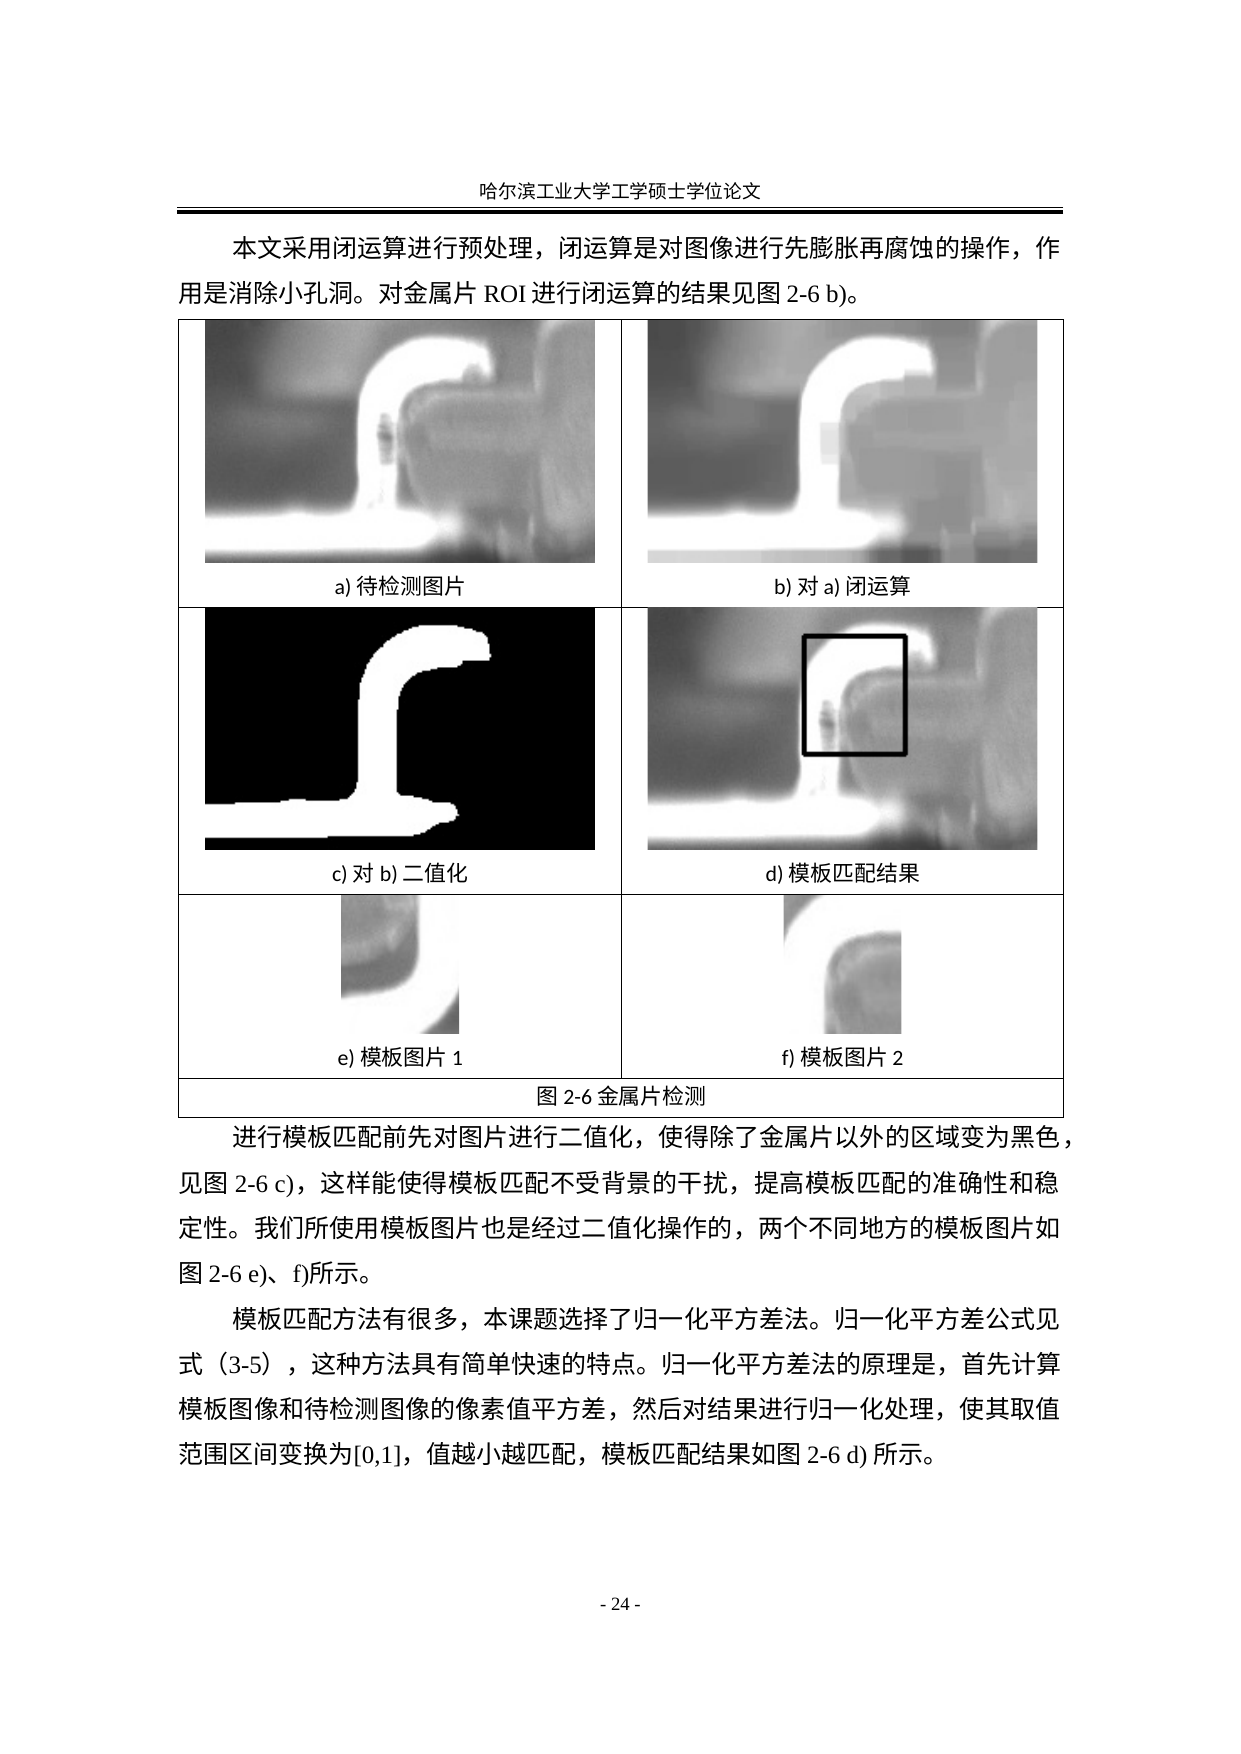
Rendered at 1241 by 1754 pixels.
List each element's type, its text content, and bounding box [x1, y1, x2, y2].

picture [647, 607, 1038, 850]
picture [647, 320, 1038, 563]
text 本文采用闭运算进行预处理，闭运算是对图像进行先膨胀再腐蚀的操作，作用是消除小孔洞。对金属片ROI进行闭运算的结果见图2-6 b)。 [178, 228, 1062, 310]
table_cell d) 模板匹配结果 [622, 608, 1063, 894]
table_cell c) 对 b) 二值化 [179, 608, 621, 894]
table_header b) 对a) 闭运算 [622, 320, 1063, 607]
text 进行模板匹配前先对图片进行二值化，使得除了金属片以外的区域变为黑色，见图2-6 c)，这样能使得模板匹配不受背景的干扰，提高模板匹配的准确性和稳定性。我们所使用模板图片也是经过二值化操作的，两个不同地方的模板图片如图2-6 e)、f)所示。 [178, 1118, 1062, 1290]
table_cell e) 模板图片1 [179, 895, 621, 1078]
text 模板匹配方法有很多，本课题选择了归一化平方差法。归一化平方差公式见式（3-5），这种方法具有简单快速的特点。归一化平方差法的原理是，首先计算模板图像和待检测图像的像素值平方差，然后对结果进行归一化处理，使其取值范围区间变换为[0,1]，值越小越匹配，模板匹配结果如图 2-6 d) 所示。 [178, 1299, 1062, 1471]
picture [205, 607, 595, 850]
picture [341, 895, 460, 1034]
table_cell f) 模板图片2 [622, 895, 1063, 1078]
picture [205, 320, 595, 563]
picture [783, 895, 902, 1034]
table_cell 图 2-6 金属片检测 [179, 1079, 1063, 1117]
table_header a) 待检测图片 [179, 320, 621, 607]
